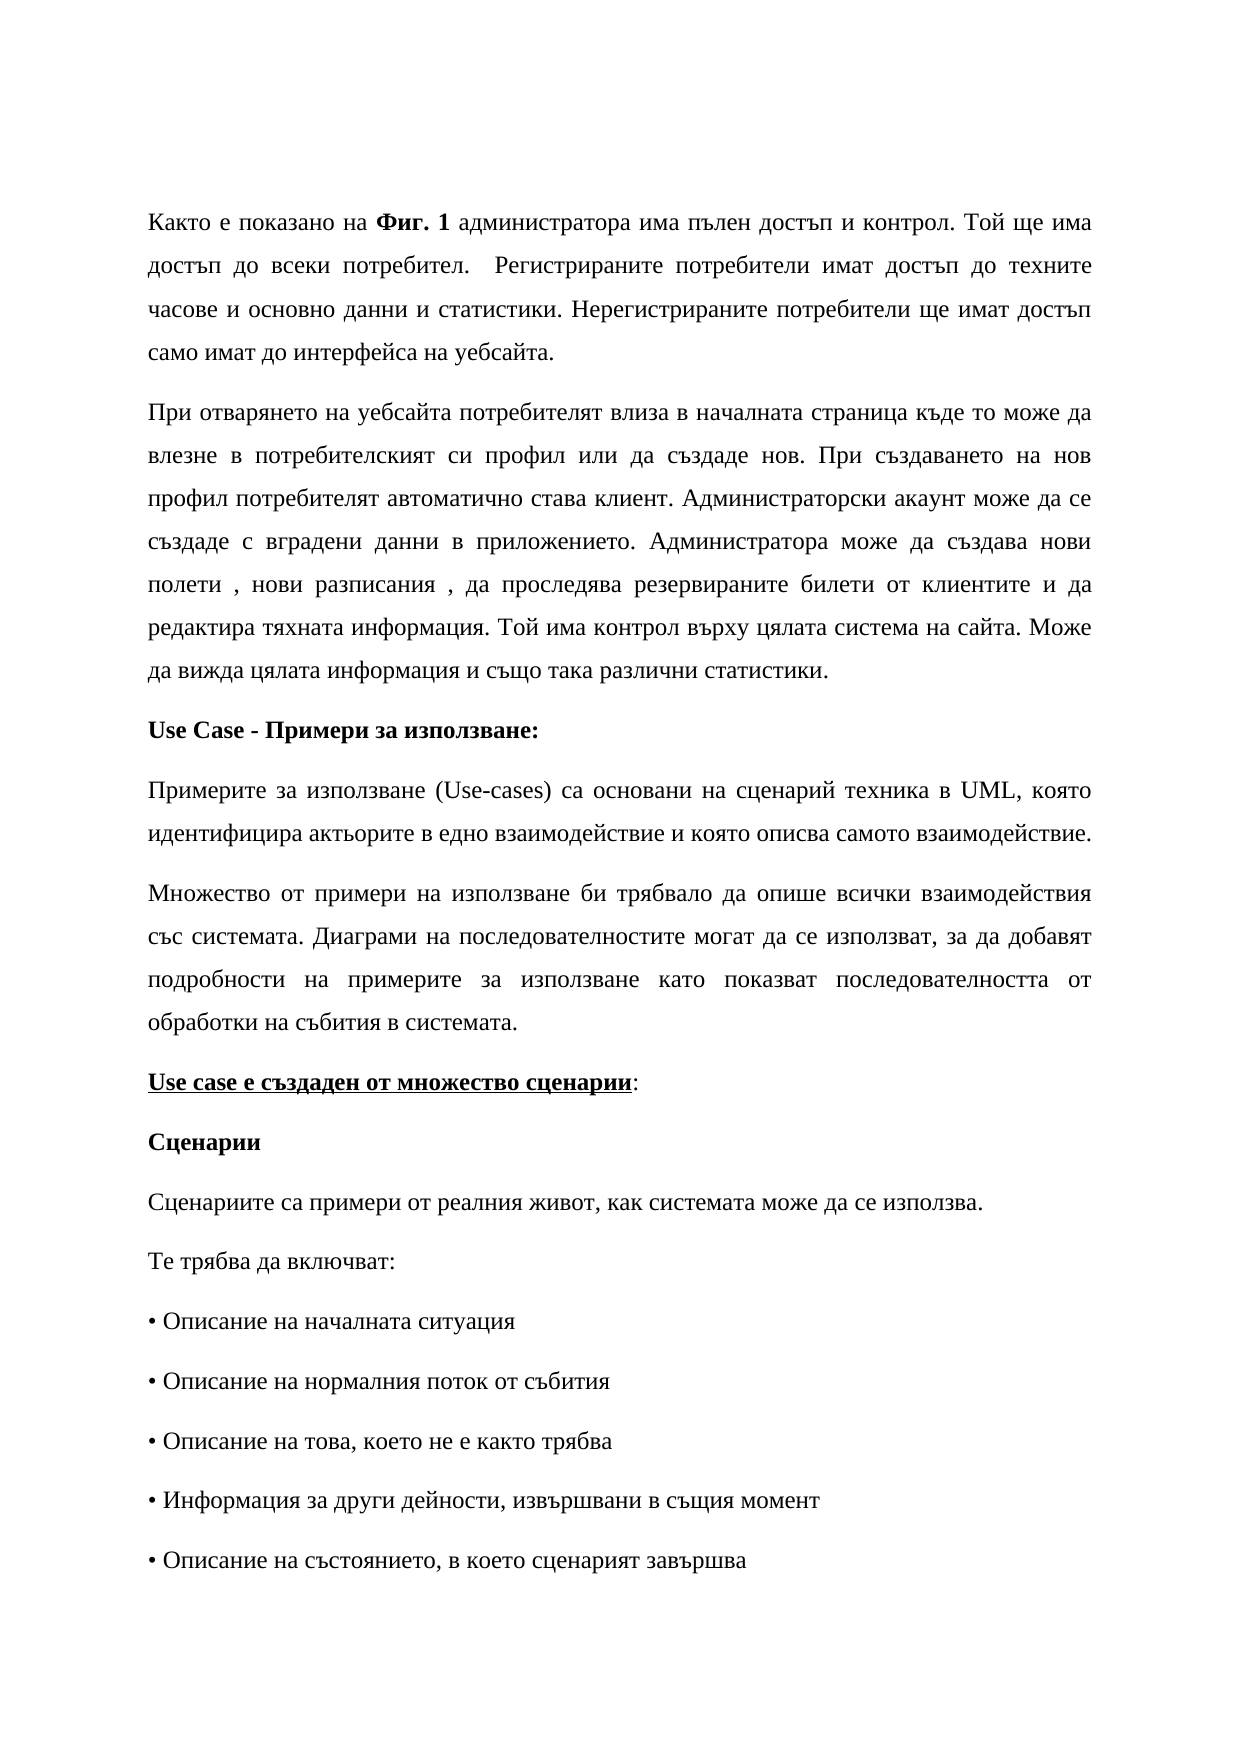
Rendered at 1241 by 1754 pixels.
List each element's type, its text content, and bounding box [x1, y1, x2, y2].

text Те трябва да включват: [148, 1246, 1093, 1275]
text • Описание на началната ситуация [148, 1306, 1093, 1335]
text Use Case - Примери за използване: [148, 715, 1093, 744]
text Примерите за използване (Use-cases) са основани на сценарий техника в UML, която идентифицира актьорите в едно взаимодействие и която описва самото взаимодействие. [148, 775, 1093, 847]
text • Описание на състоянието, в което сценарият завършва [148, 1545, 1093, 1574]
text Use case е създаден от множество сценарии: [148, 1067, 1093, 1096]
text • Описание на това, което не е както трябва [148, 1426, 1093, 1454]
text Сценарии [148, 1127, 1093, 1156]
text Множество от примери на използване би трябвало да опише всички взаимодействия със системата. Диаграми на последователностите могат да се използват, за да добавят подробности на примерите за използване като показват последователността от обработки на събития в системата. [148, 878, 1093, 1036]
text Сценариите са примери от реалния живот, как системата може да се използва. [148, 1187, 1093, 1215]
text • Описание на нормалния поток от събития [148, 1366, 1093, 1395]
text • Информация за други дейности, извършвани в същия момент [148, 1486, 1093, 1514]
text Както е показано на Фиг. 1 администратора има пълен достъп и контрол. Той ще има достъп до всеки потребител. Регистрираните потребители имат достъп до техните часове и основно данни и статистики. Нерегистрираните потребители ще имат достъп само имат до интерфейса на уебсайта. [148, 207, 1093, 366]
text При отварянето на уебсайта потребителят влиза в началната страница къде то може да влезне в потребителският си профил или да създаде нов. При създаването на нов профил потребителят автоматично става клиент. Администраторски акаунт може да се създаде с вградени данни в приложението. Администратора може да създава нови полети , нови разписания , да проследява резервираните билети от клиентите и да редактира тяхната информация. Той има контрол върху цялата система на сайта. Може да вижда цялата информация и също така различни статистики. [148, 397, 1093, 684]
